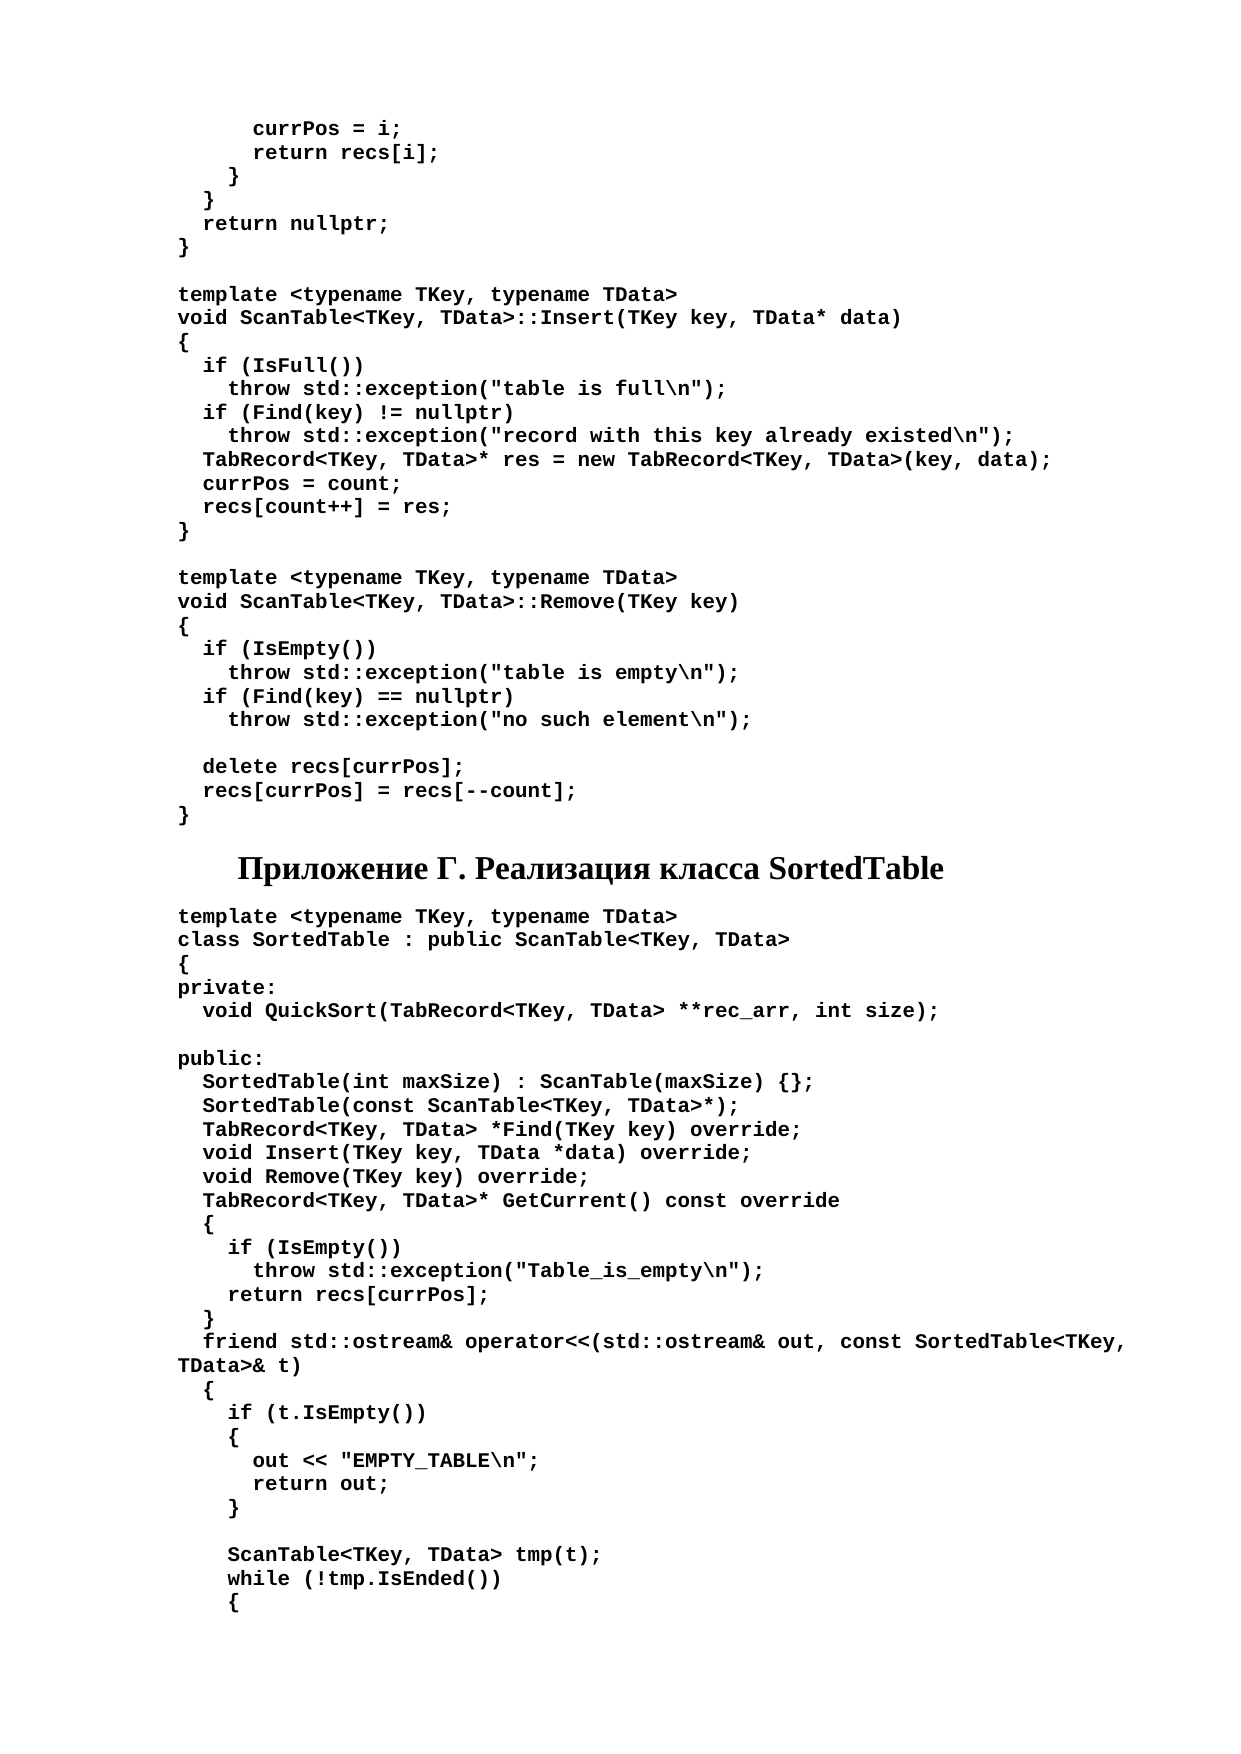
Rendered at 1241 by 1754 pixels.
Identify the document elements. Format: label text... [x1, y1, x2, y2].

text currPos = count; [177, 473, 1152, 496]
text while (!tmp.IsEnded()) [177, 1568, 1152, 1592]
text TabRecord<TKey, TData>* res = new TabRecord<TKey, TData>(key, data); [177, 449, 1152, 473]
text void Remove(TKey key) override; [177, 1166, 1152, 1189]
text { [177, 615, 1152, 638]
text template <typename TKey, typename TData> [177, 567, 1152, 591]
text throw std::exception("record with this key already existed\n"); [177, 426, 1152, 449]
text return out; [177, 1473, 1152, 1497]
text class SortedTable : public ScanTable<TKey, TData> [177, 929, 1152, 953]
text public: [177, 1048, 1152, 1071]
text recs[currPos] = recs[--count]; [177, 780, 1152, 804]
text if (Find(key) == nullptr) [177, 686, 1152, 709]
text } [177, 1497, 1152, 1521]
text } [177, 1308, 1152, 1331]
text { [177, 331, 1152, 354]
text currPos = i; [177, 118, 1152, 142]
subtitle Приложение Г. Реализация класса SortedTable [237, 848, 1152, 887]
text if (Find(key) != nullptr) [177, 402, 1152, 426]
text { [177, 1213, 1152, 1237]
text throw std::exception("no such element\n"); [177, 709, 1152, 733]
text SortedTable(const ScanTable<TKey, TData>*); [177, 1095, 1152, 1119]
text } [177, 236, 1152, 260]
text if (IsEmpty()) [177, 1237, 1152, 1261]
text { [177, 953, 1152, 977]
text throw std::exception("table is full\n"); [177, 378, 1152, 402]
text out << "EMPTY_TABLE\n"; [177, 1450, 1152, 1473]
text } [177, 804, 1152, 827]
text void ScanTable<TKey, TData>::Remove(TKey key) [177, 591, 1152, 615]
text SortedTable(int maxSize) : ScanTable(maxSize) {}; [177, 1071, 1152, 1095]
text if (IsFull()) [177, 354, 1152, 378]
text TabRecord<TKey, TData> *Find(TKey key) override; [177, 1119, 1152, 1142]
text ScanTable<TKey, TData> tmp(t); [177, 1544, 1152, 1568]
text void QuickSort(TabRecord<TKey, TData> **rec_arr, int size); [177, 1000, 1152, 1024]
text throw std::exception("table is empty\n"); [177, 662, 1152, 686]
text } [177, 165, 1152, 189]
text template <typename TKey, typename TData> [177, 284, 1152, 307]
text { [177, 1379, 1152, 1402]
text } [177, 520, 1152, 544]
text recs[count++] = res; [177, 496, 1152, 520]
text void ScanTable<TKey, TData>::Insert(TKey key, TData* data) [177, 307, 1152, 331]
text throw std::exception("Table_is_empty\n"); [177, 1261, 1152, 1284]
text if (t.IsEmpty()) [177, 1402, 1152, 1426]
text { [177, 1592, 1152, 1615]
text if (IsEmpty()) [177, 638, 1152, 662]
text return nullptr; [177, 213, 1152, 236]
text } [177, 189, 1152, 213]
text delete recs[currPos]; [177, 757, 1152, 780]
text { [177, 1426, 1152, 1450]
text TabRecord<TKey, TData>* GetCurrent() const override [177, 1189, 1152, 1213]
text return recs[i]; [177, 142, 1152, 165]
text return recs[currPos]; [177, 1284, 1152, 1308]
text friend std::ostream& operator<<(std::ostream& out, const SortedTable<TKey, TData>& t) [177, 1331, 1152, 1379]
text void Insert(TKey key, TData *data) override; [177, 1142, 1152, 1166]
text template <typename TKey, typename TData> [177, 906, 1152, 929]
text private: [177, 977, 1152, 1000]
